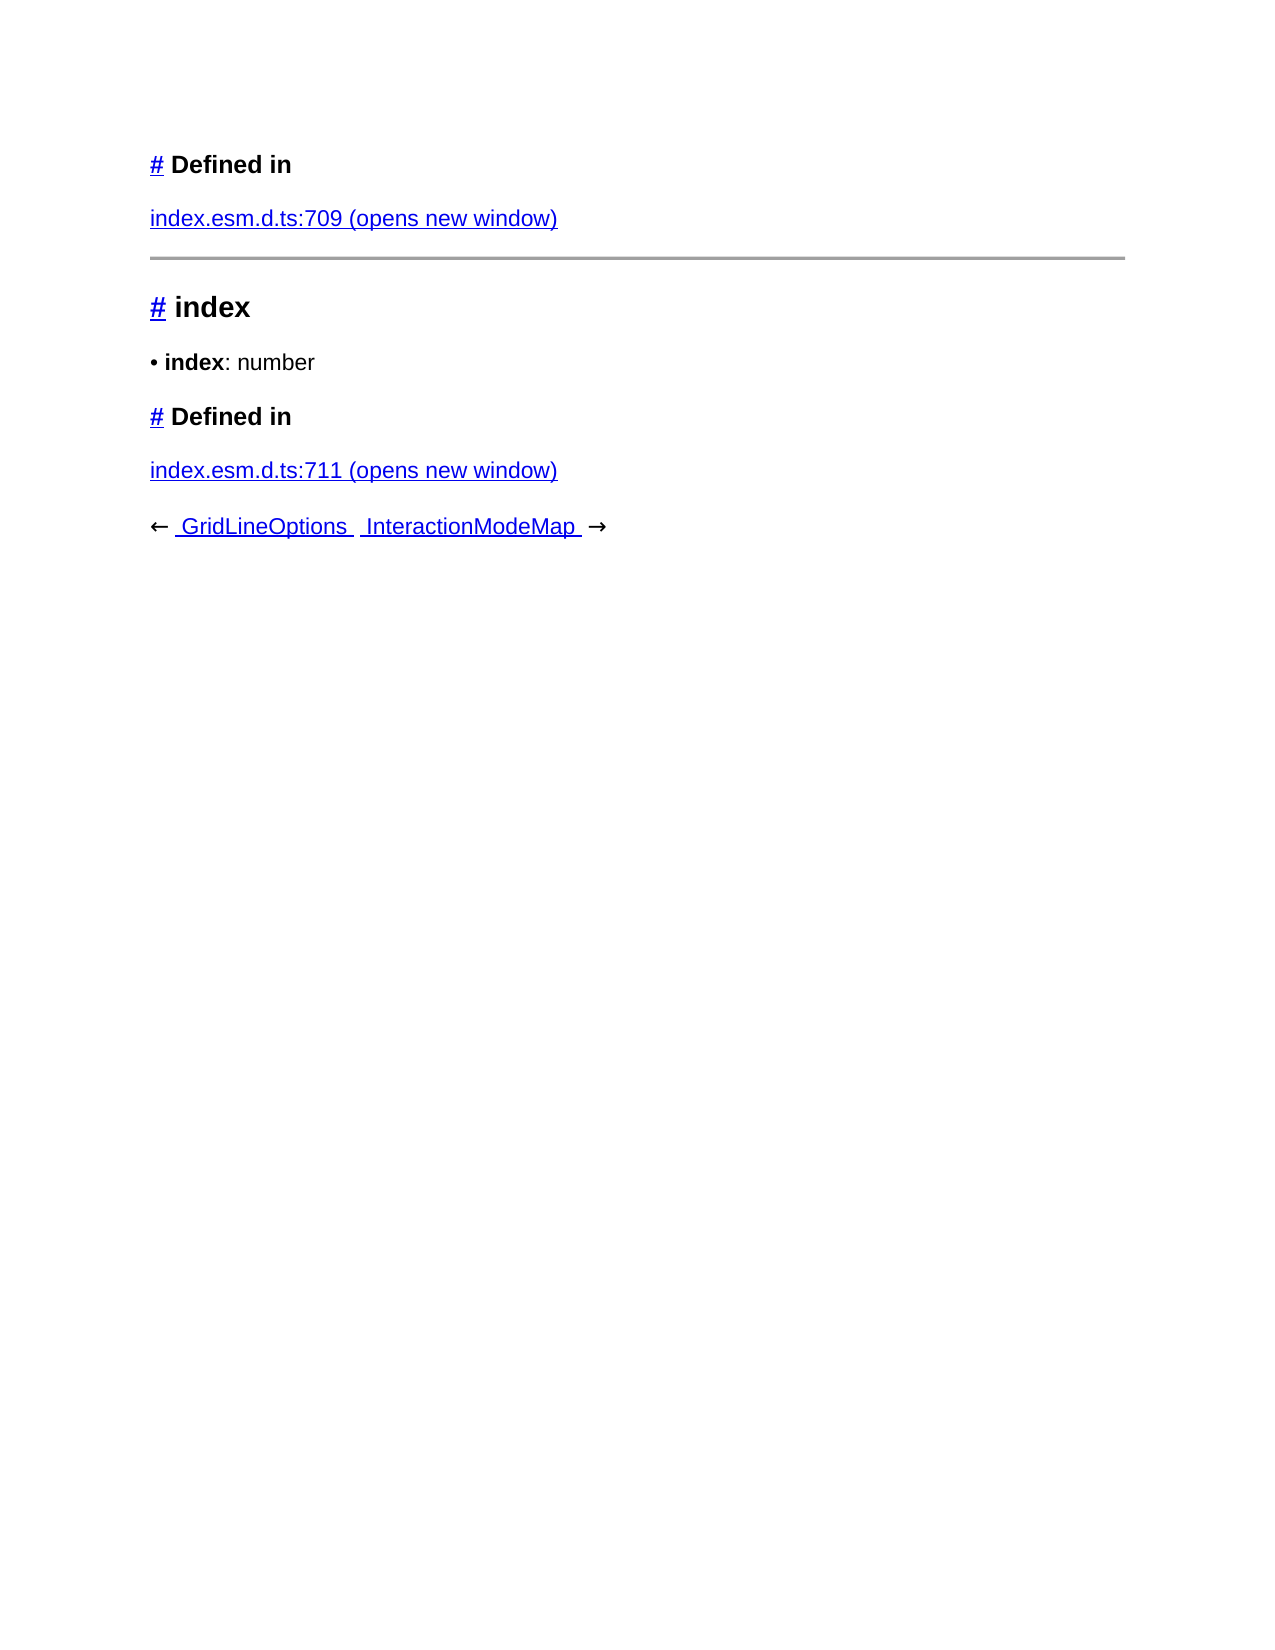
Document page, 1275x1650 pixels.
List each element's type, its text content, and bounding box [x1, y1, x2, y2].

subtitle # Defined in [150, 402, 1125, 430]
text • index: number [150, 349, 1125, 375]
text ← GridLineOptions InteractionModeMap → [150, 510, 1125, 541]
subtitle # Defined in [150, 150, 1125, 179]
text index.esm.d.ts:709 (opens new window) [150, 205, 1125, 232]
subtitle # index [150, 260, 1125, 324]
text index.esm.d.ts:711 (opens new window) [150, 457, 1125, 483]
